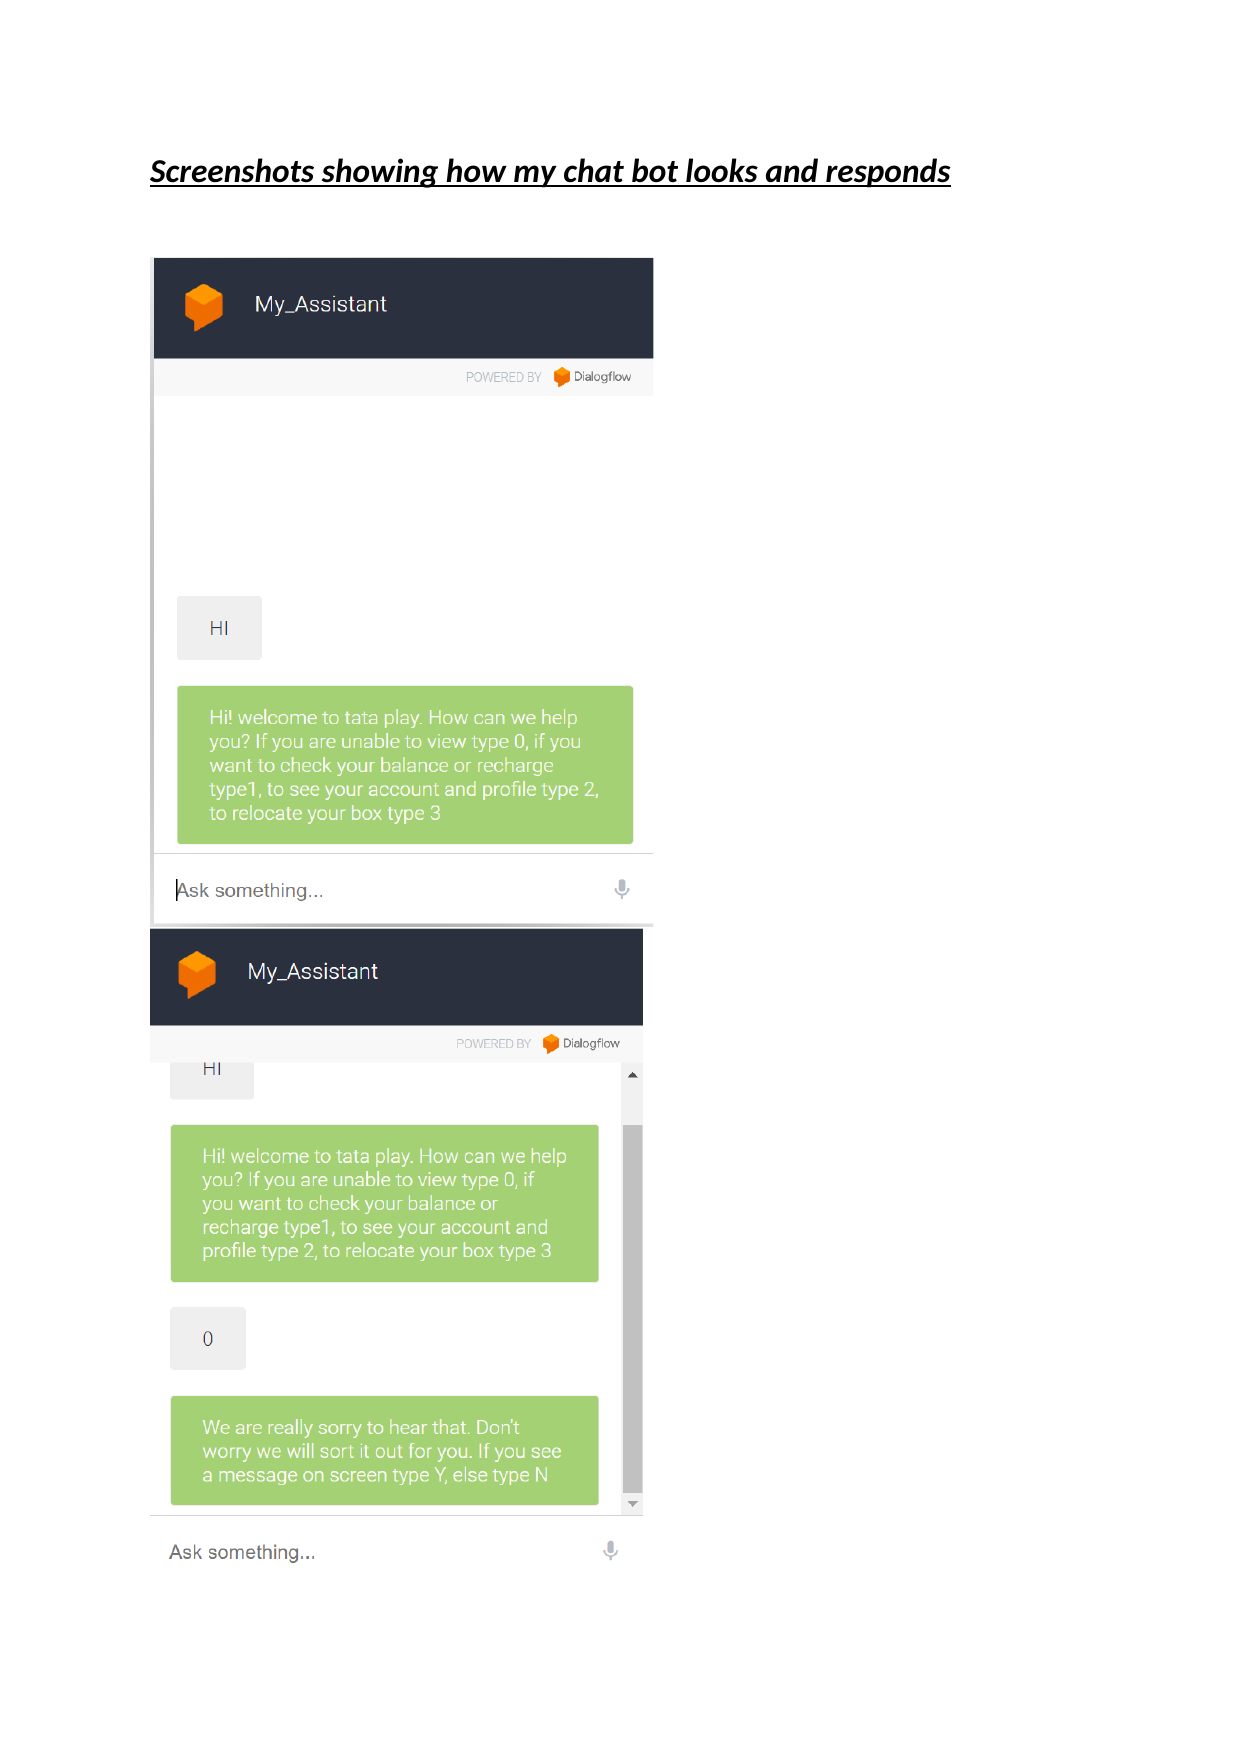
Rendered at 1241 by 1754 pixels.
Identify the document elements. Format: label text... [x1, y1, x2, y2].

picture [150, 257, 654, 927]
picture [150, 928, 643, 1582]
text Screenshots showing how my chat bot looks and responds [150, 150, 1090, 191]
